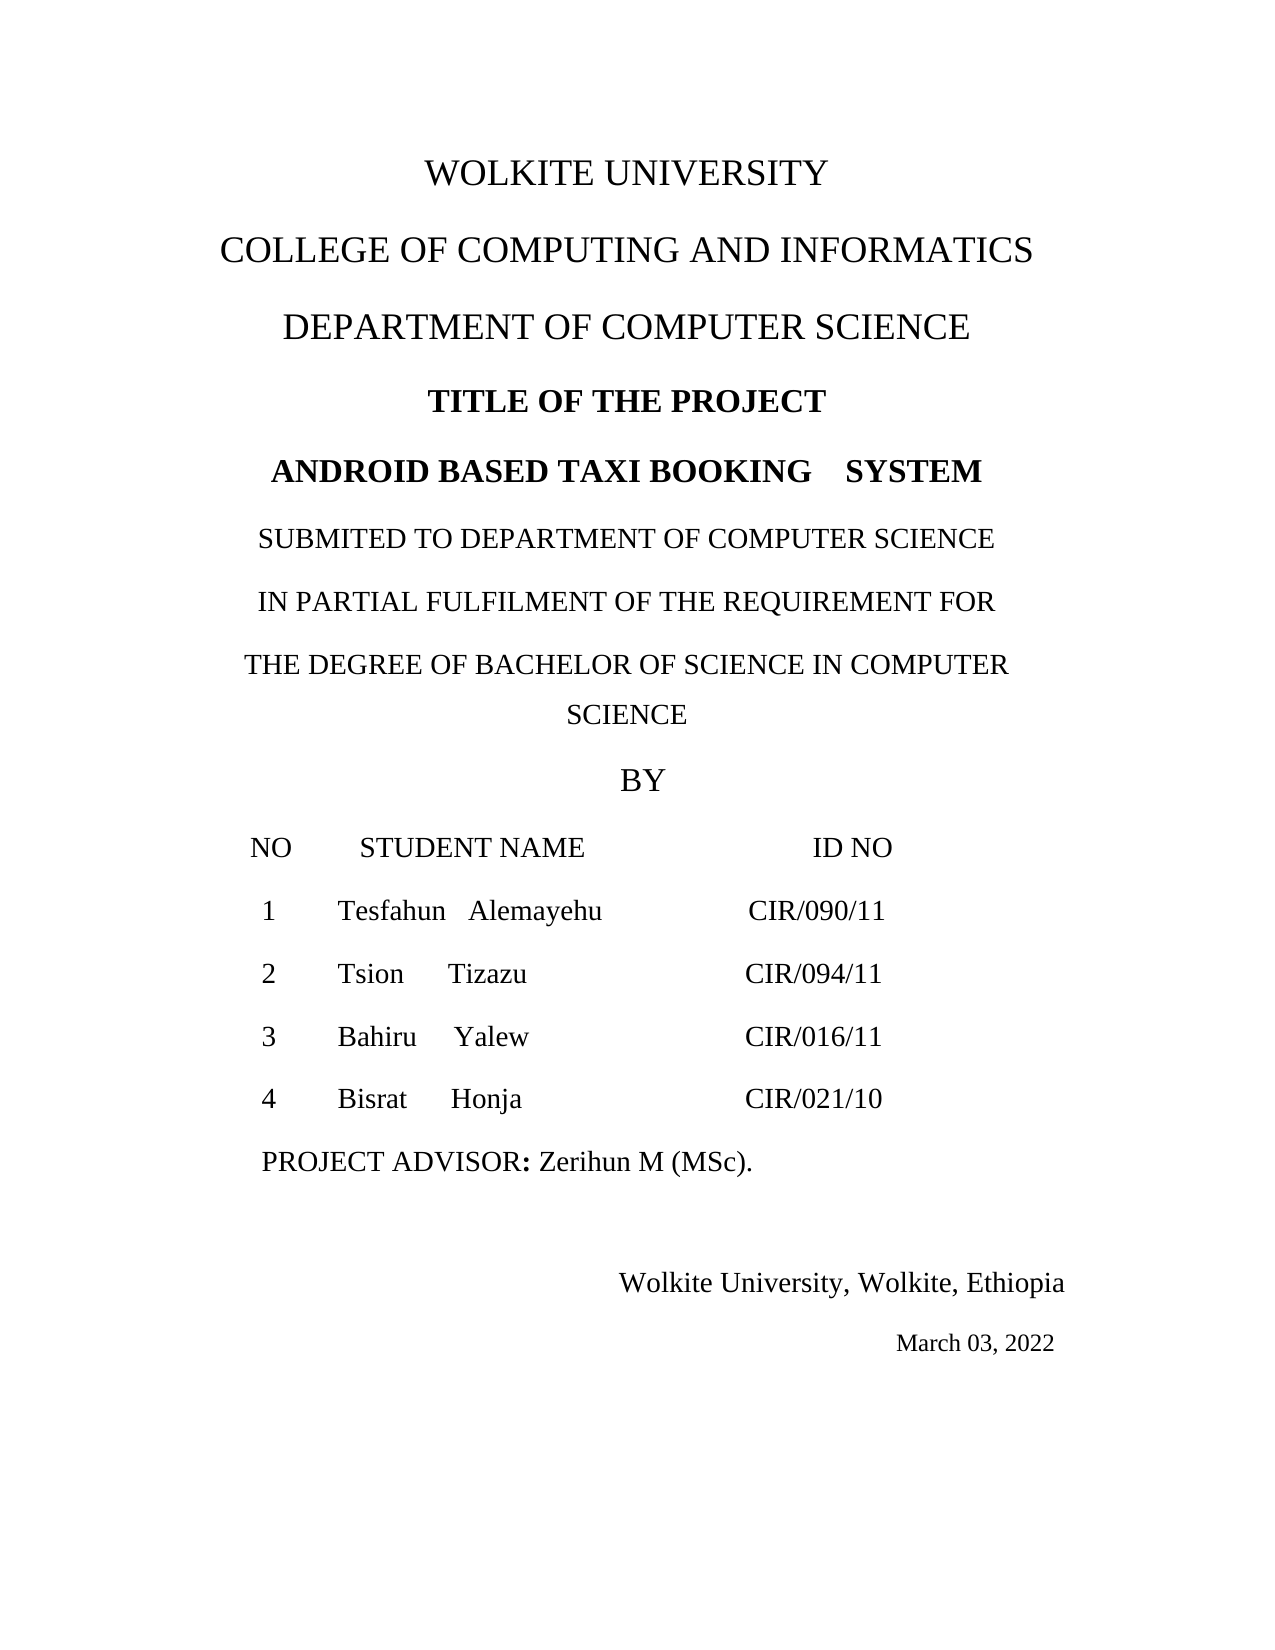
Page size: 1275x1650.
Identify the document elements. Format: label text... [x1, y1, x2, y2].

text IN PARTIAL FULFILMENT OF THE REQUIREMENT FOR [187, 584, 1066, 618]
text THE DEGREE OF BACHELOR OF SCIENCE IN COMPUTER SCIENCE [187, 647, 1066, 731]
text BY [261, 760, 1066, 799]
text NO STUDENT NAME ID NO [187, 830, 1066, 864]
text WOLKITE UNIVERSITY [187, 150, 1066, 193]
text Wolkite University, Wolkite, Ethiopia [261, 1265, 1066, 1299]
text PROJECT ADVISOR: Zerihun M (MSc). [261, 1144, 1066, 1178]
text TITLE OF THE PROJECT [187, 382, 1066, 420]
text 4 Bisrat Honja CIR/021/10 [261, 1082, 1066, 1115]
text ANDROID BASED TAXI BOOKING SYSTEM [187, 452, 1066, 490]
text 2 Tsion Tizazu CIR/094/11 [261, 956, 1066, 989]
text 1 Tesfahun Alemayehu CIR/090/11 [261, 893, 1066, 927]
text SUBMITED TO DEPARTMENT OF COMPUTER SCIENCE [187, 522, 1066, 555]
text DEPARTMENT OF COMPUTER SCIENCE [187, 304, 1066, 347]
text March 03, 2022 [261, 1328, 1066, 1357]
text 3 Bahiru Yalew CIR/016/11 [261, 1019, 1066, 1052]
text COLLEGE OF COMPUTING AND INFORMATICS [187, 227, 1066, 270]
